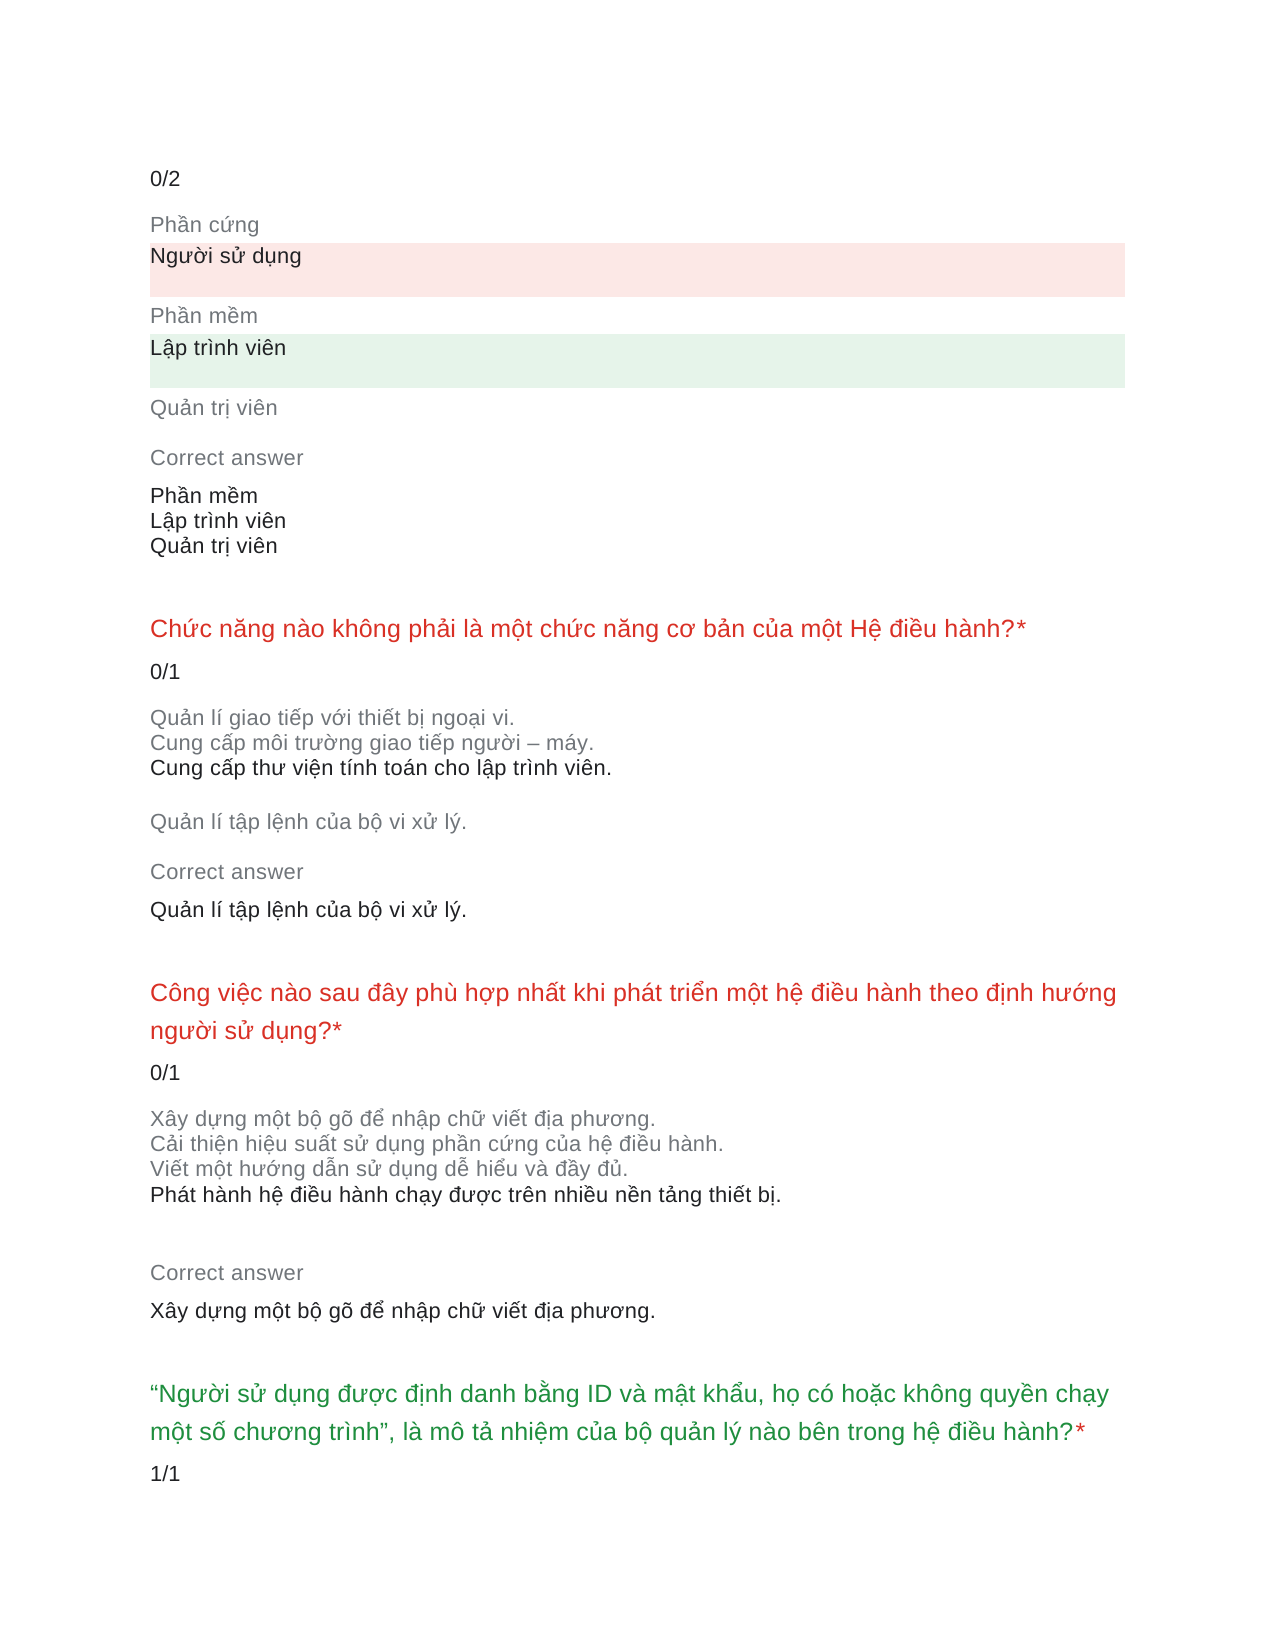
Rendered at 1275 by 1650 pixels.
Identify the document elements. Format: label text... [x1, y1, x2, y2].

text 0/1 [150, 643, 1125, 684]
text Correct answer [150, 853, 1125, 884]
text Cung cấp môi trường giao tiếp người – máy. [150, 730, 1125, 755]
text Người sử dụng [150, 243, 1125, 268]
text Công việc nào sau đây phù hợp nhất khi phát triển một hệ điều hành theo định hướng người sử dụng?* [150, 969, 1125, 1044]
text Quản lí tập lệnh của bộ vi xử lý. [150, 809, 1125, 834]
text Quản lí giao tiếp với thiết bị ngoại vi. [150, 704, 1125, 730]
text Xây dựng một bộ gõ để nhập chữ viết địa phương. [150, 1106, 1125, 1131]
text Quản trị viên [150, 395, 1125, 420]
text Phát hành hệ điều hành chạy được trên nhiều nền tảng thiết bị. [150, 1181, 1125, 1207]
text Quản lí tập lệnh của bộ vi xử lý. [150, 897, 1125, 922]
text 1/1 [150, 1446, 1125, 1486]
text Phần mềm [150, 482, 1125, 508]
text Viết một hướng dẫn sử dụng dễ hiểu và đầy đủ. [150, 1156, 1125, 1181]
text Cung cấp thư viện tính toán cho lập trình viên. [150, 755, 1125, 780]
text Correct answer [150, 1254, 1125, 1285]
text Correct answer [150, 439, 1125, 470]
text Chức năng nào không phải là một chức năng cơ bản của một Hệ điều hành?* [150, 606, 1125, 643]
text “Người sử dụng được định danh bằng ID và mật khẩu, họ có hoặc không quyền chạy một số chương trình”, là mô tả nhiệm của bộ quản lý nào bên trong hệ điều hành?* [150, 1371, 1125, 1446]
text Quản trị viên [150, 533, 1125, 558]
text Cải thiện hiệu suất sử dụng phần cứng của hệ điều hành. [150, 1131, 1125, 1156]
text 0/1 [150, 1044, 1125, 1085]
text Lập trình viên [150, 508, 1125, 533]
text Phần cứng [150, 211, 1125, 237]
text 0/2 [150, 150, 1125, 191]
text Lập trình viên [150, 334, 1125, 360]
text Xây dựng một bộ gõ để nhập chữ viết địa phương. [150, 1298, 1125, 1323]
text Phần mềm [150, 303, 1125, 328]
